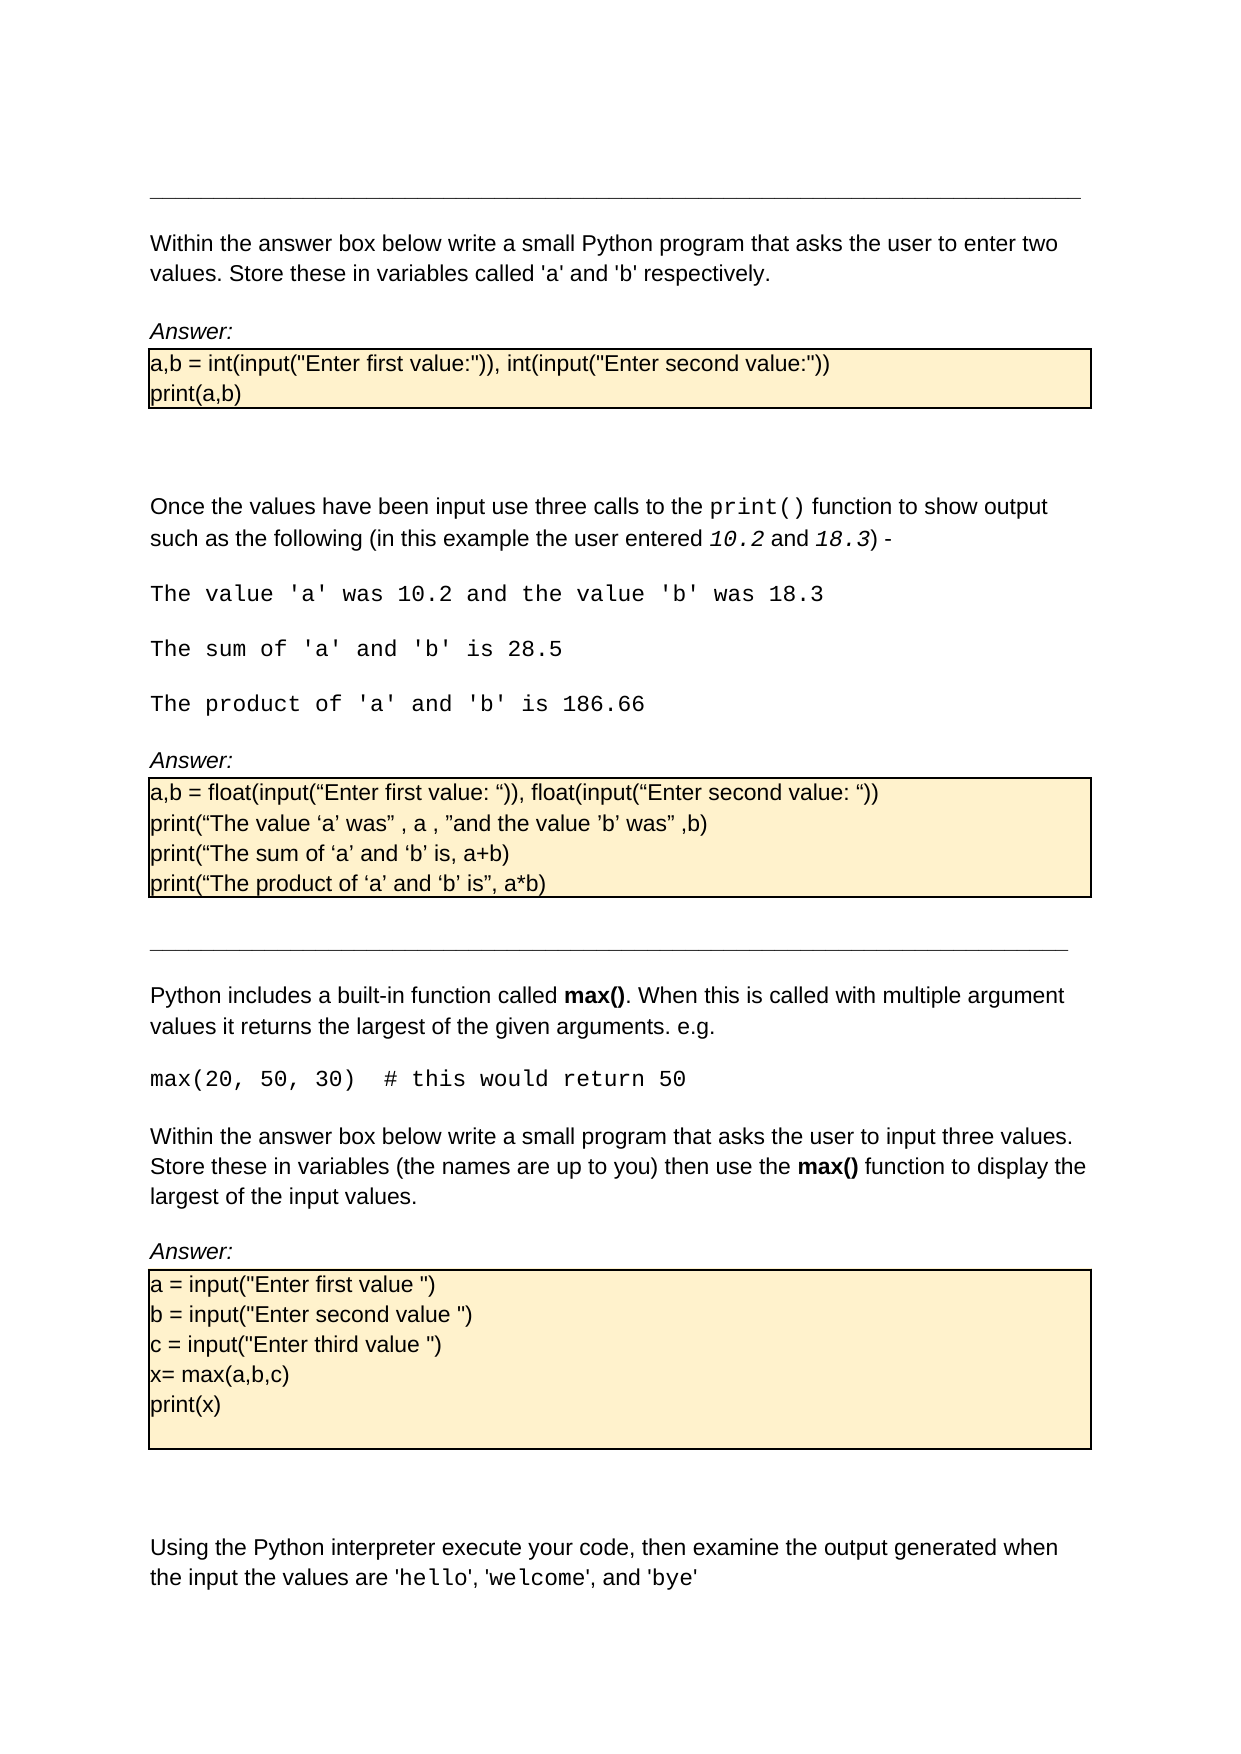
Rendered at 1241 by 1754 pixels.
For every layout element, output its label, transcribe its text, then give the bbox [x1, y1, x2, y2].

text _________________________________________________________________________ [150, 175, 1090, 201]
text Once the values have been input use three calls to the print() function to show output such as the following (in this example the user entered 10.2 and 18.3) - [150, 493, 1090, 553]
text The value 'a' was 10.2 and the value 'b' was 18.3 [150, 583, 1090, 608]
text print(“The sum of ‘a’ and ‘b’ is, a+b) [150, 838, 1090, 866]
text Python includes a built-in function called max(). When this is called with multiple argument values it returns the largest of the given arguments. e.g. [150, 982, 1090, 1039]
text print(“The value ‘a’ was” , a , ”and the value ’b’ was” ,b) [150, 807, 1090, 836]
text b = input("Enter second value ") [150, 1299, 1090, 1327]
text The sum of 'a' and 'b' is 28.5 [150, 637, 1090, 663]
text print(“The product of ‘a’ and ‘b’ is”, a*b) [150, 868, 1090, 896]
text a,b = int(input("Enter first value:")), int(input("Enter second value:")) [150, 350, 1090, 377]
text print(x) [150, 1389, 1090, 1418]
text a,b = float(input(“Enter first value: “)), float(input(“Enter second value: “)) [150, 779, 1090, 806]
text ________________________________________________________________________ [150, 927, 1090, 953]
text x= max(a,b,c) [150, 1359, 1090, 1387]
text Answer: [150, 1238, 1090, 1264]
text Within the answer box below write a small Python program that asks the user to enter two values. Store these in variables called 'a' and 'b' respectively. [150, 230, 1090, 289]
text Within the answer box below write a small program that asks the user to input three values. Store these in variables (the names are up to you) then use the max() function to display the largest of the input values. [150, 1123, 1090, 1209]
text The product of 'a' and 'b' is 186.66 [150, 692, 1090, 718]
text a = input("Enter first value ") [150, 1271, 1090, 1297]
text Answer: [150, 318, 1090, 344]
text Answer: [150, 747, 1090, 773]
text Using the Python interpreter execute your code, then examine the output generated when the input the values are 'hello', 'welcome', and 'bye' [150, 1534, 1090, 1593]
text print(a,b) [150, 378, 1090, 407]
text max(20, 50, 30) # this would return 50 [150, 1068, 1090, 1094]
text c = input("Enter third value ") [150, 1329, 1090, 1357]
